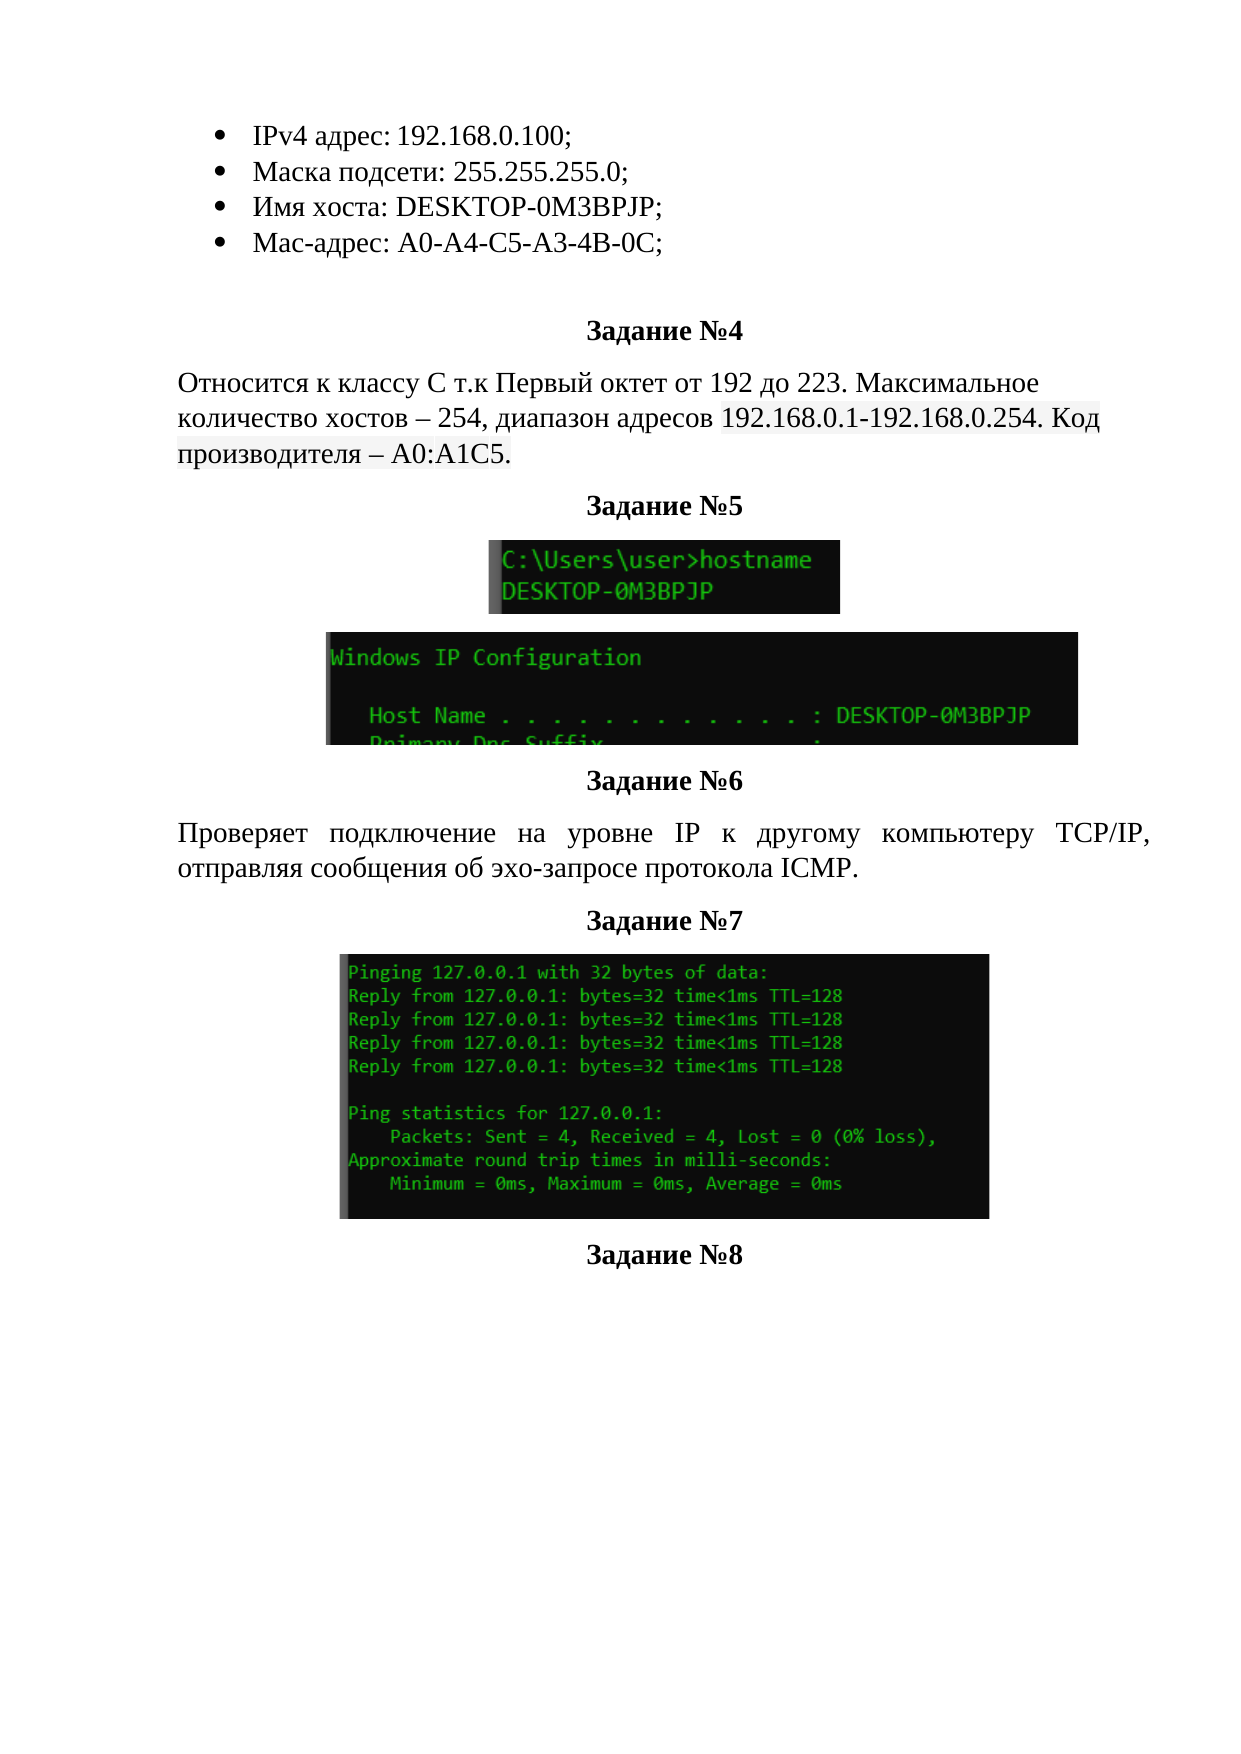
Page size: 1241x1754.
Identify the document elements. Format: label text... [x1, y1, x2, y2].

text Задание №8 [177, 1237, 1152, 1270]
text Задание №7 [177, 903, 1152, 936]
text Относится к классу С т.к Первый октет от 192 до 223. Максимальное количество хостов – 254, диапазон адресов 192.168.0.1-192.168.0.254. Код производителя – A0:A1C5. [177, 365, 1152, 469]
list Mac-адрес: A0-A4-C5-A3-4B-0C; [215, 225, 1152, 259]
list Маска подсети: 255.255.255.0; [215, 154, 1152, 187]
picture [325, 632, 1079, 745]
text Задание №6 [177, 763, 1152, 796]
list IPv4 адрес: 192.168.0.100; [215, 118, 1152, 152]
text Задание №4 [177, 313, 1152, 346]
picture [488, 540, 841, 614]
picture [339, 954, 990, 1219]
text Проверяет подключение на уровне IP к другому компьютеру TCP/IP, отправляя сообщения об эхо-запросе протокола ICMP. [177, 815, 1152, 884]
text Задание №5 [177, 488, 1152, 522]
list Имя хоста: DESKTOP-0M3BPJP; [215, 189, 1152, 223]
